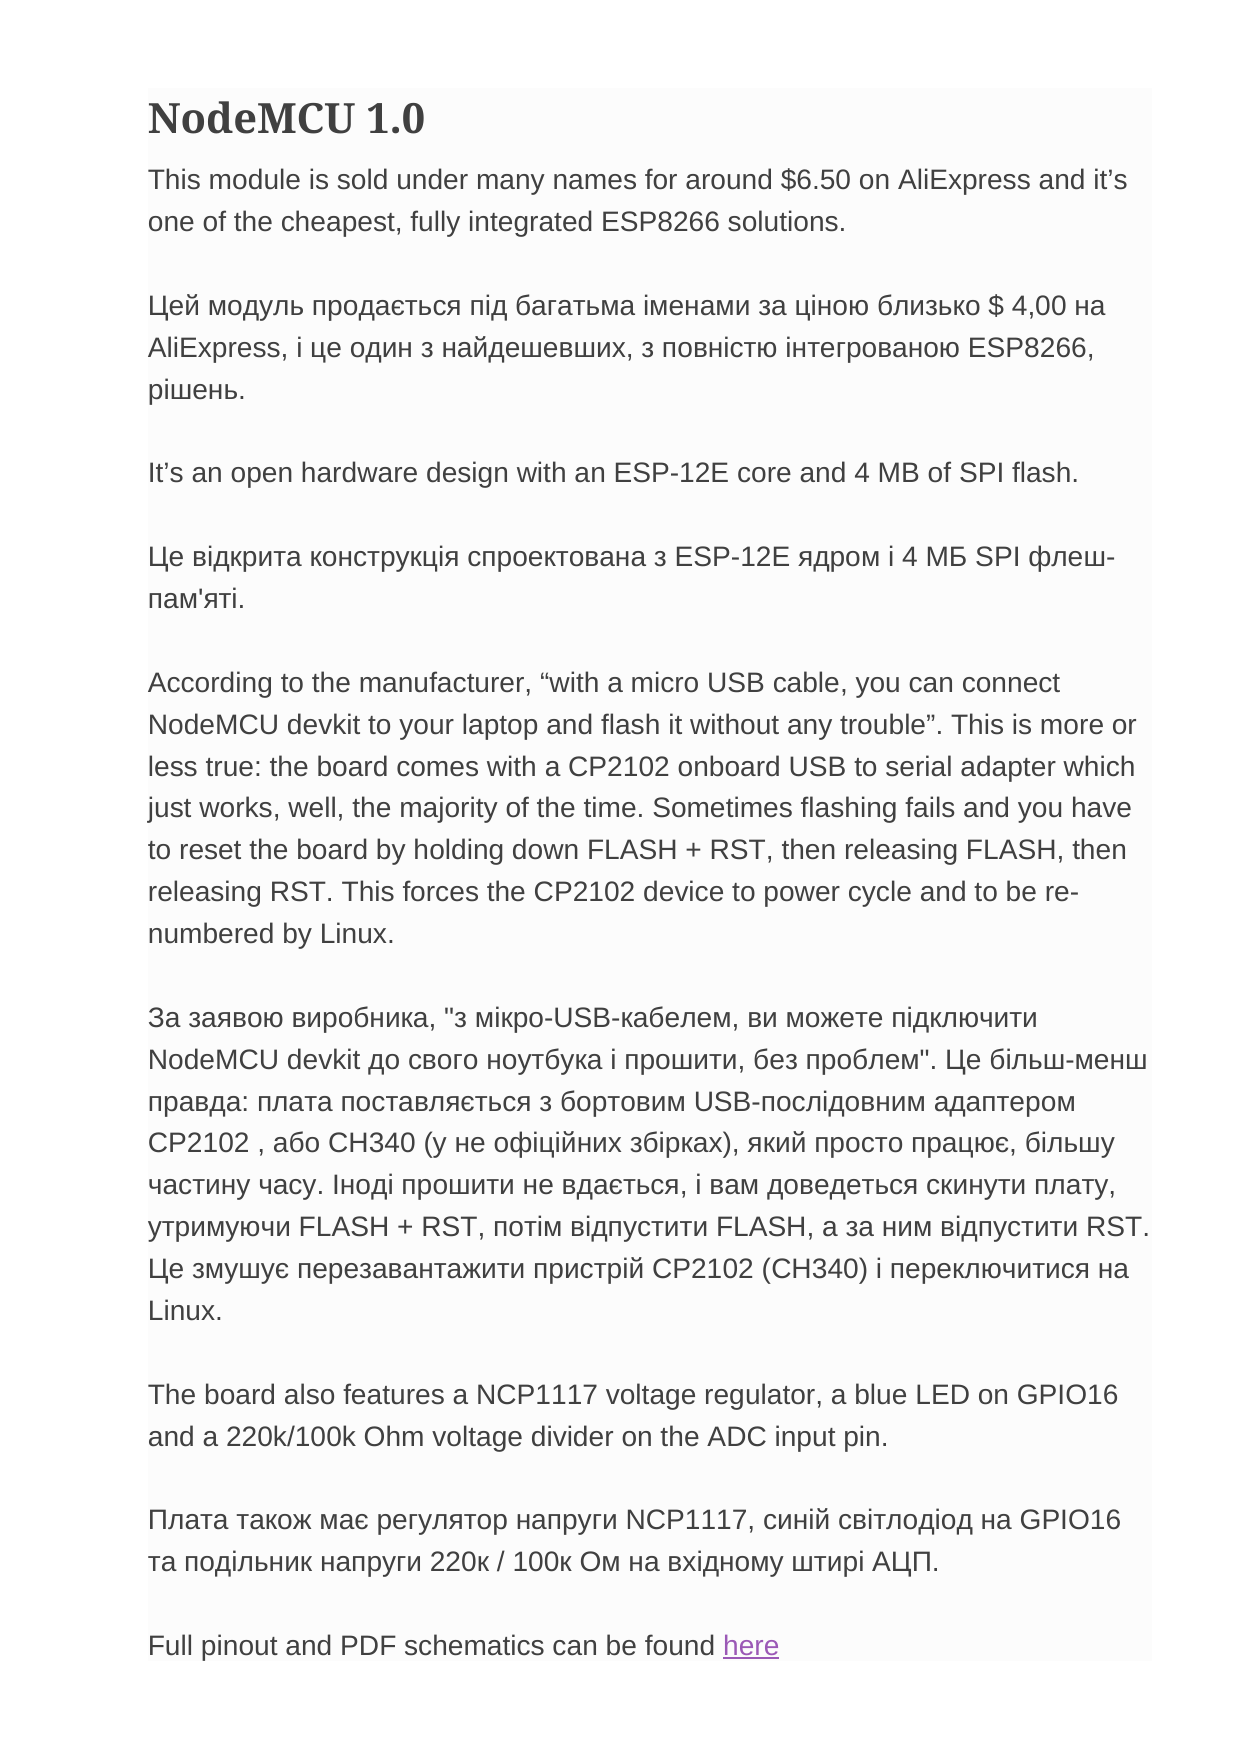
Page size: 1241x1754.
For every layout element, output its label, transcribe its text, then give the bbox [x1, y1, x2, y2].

text This module is sold under many names for around $6.50 on AliExpress and it’s one of the cheapest, fully integrated ESP8266 solutions. [148, 154, 1152, 237]
text За заявою виробника, "з мікро-USB-кабелем, ви можете підключити NodeMCU devkit до свого ноутбука і прошити, без проблем". Це більш-менш правда: плата поставляється з бортовим USB-послідовним адаптером CP2102 , або CH340 (у не офіційних збірках), який просто працює, більшу частину часу. Іноді прошити не вдається, і вам доведеться скинути плату, утримуючи FLASH + RST, потім відпустити FLASH, а за ним відпустити RST. Це змушує перезавантажити пристрій CP2102 (CH340) і переключитися на Linux. [148, 991, 1152, 1326]
text Плата також має регулятор напруги NCP1117, синій світлодіод на GPIO16 та подільник напруги 220к / 100к Ом на вхідному штирі АЦП. [148, 1494, 1152, 1577]
subtitle NodeMCU 1.0 [148, 88, 1152, 145]
text According to the manufacturer, “with a micro USB cable, you can connect NodeMCU devkit to your laptop and flash it without any trouble”. This is more or less true: the board comes with a CP2102 onboard USB to serial adapter which just works, well, the majority of the time. Sometimes flashing fails and you have to reset the board by holding down FLASH + RST, then releasing FLASH, then releasing RST. This forces the CP2102 device to power cycle and to be re-numbered by Linux. [148, 656, 1152, 949]
text The board also features a NCP1117 voltage regulator, a blue LED on GPIO16 and a 220k/100k Ohm voltage divider on the ADC input pin. [148, 1368, 1152, 1452]
text Full pinout and PDF schematics can be found here [148, 1619, 1152, 1661]
text Це відкрита конструкція спроектована з ESP-12Е ядром і 4 МБ SPI флеш-пам'яті. [148, 531, 1152, 614]
text Цей модуль продається під багатьма іменами за ціною близько $ 4,00 на AliExpress, і це один з найдешевших, з повністю інтегрованою ESP8266, рішень. [148, 279, 1152, 405]
text It’s an open hardware design with an ESP-12E core and 4 MB of SPI flash. [148, 447, 1152, 489]
